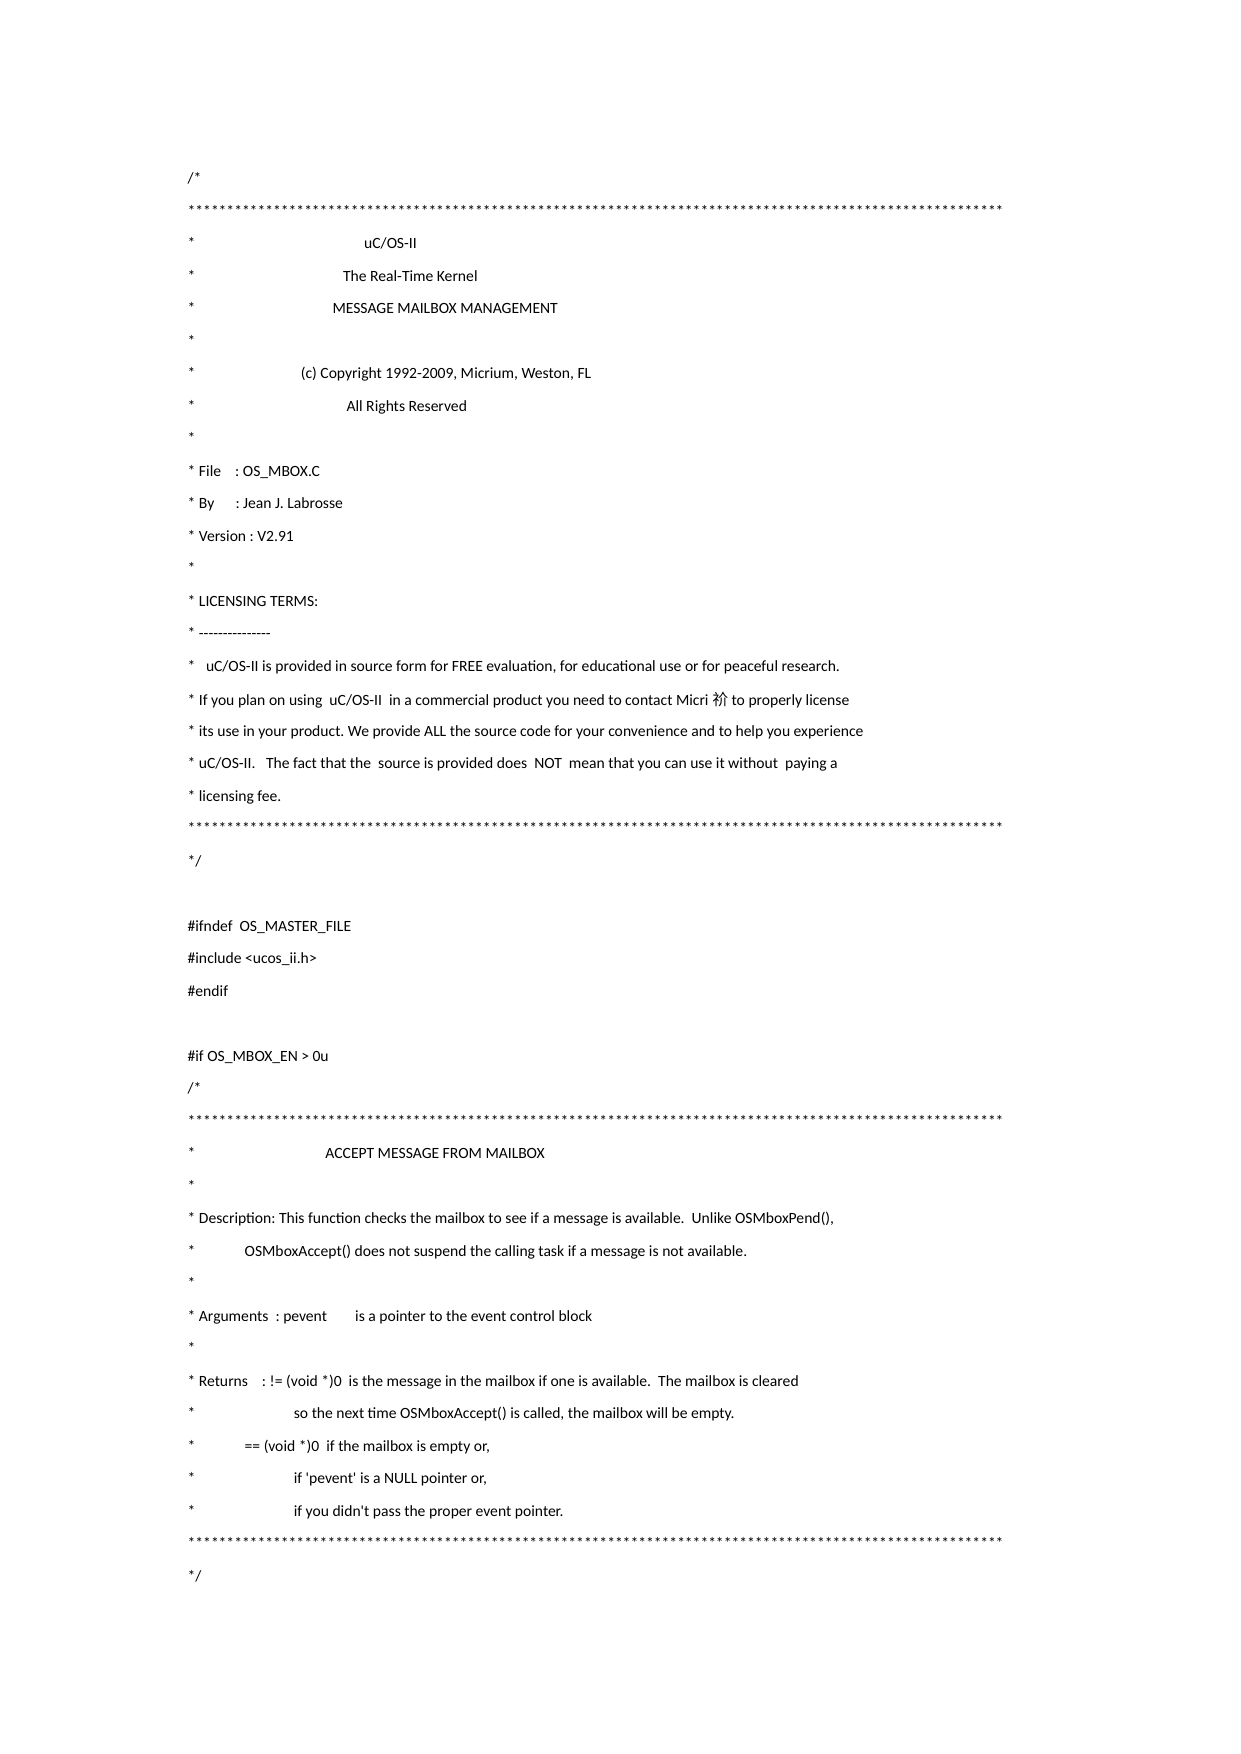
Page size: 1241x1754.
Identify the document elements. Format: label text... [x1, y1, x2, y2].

text /* [187, 1072, 1053, 1104]
text * uC/OS-II is provided in source form for FREE evaluation, for educational use or for peaceful research. [187, 649, 1053, 682]
text * Returns : != (void *)0 is the message in the mailbox if one is available. The mailbox is cleared [187, 1364, 1053, 1397]
text * OSMboxAccept() does not suspend the calling task if a message is not available. [187, 1234, 1053, 1267]
text */ [187, 1559, 1053, 1592]
text */ [187, 844, 1053, 877]
text * if you didn't pass the proper event pointer. [187, 1494, 1053, 1527]
text * [187, 1332, 1053, 1364]
text * == (void *)0 if the mailbox is empty or, [187, 1429, 1053, 1462]
text * [187, 552, 1053, 584]
text * LICENSING TERMS: [187, 584, 1053, 617]
text * MESSAGE MAILBOX MANAGEMENT [187, 292, 1053, 324]
text #if OS_MBOX_EN > 0u [187, 1039, 1053, 1072]
text * so the next time OSMboxAccept() is called, the mailbox will be empty. [187, 1397, 1053, 1429]
text * --------------- [187, 617, 1053, 649]
text * uC/OS-II. The fact that the source is provided does NOT mean that you can use it without paying a [187, 747, 1053, 779]
text * File : OS_MBOX.C [187, 454, 1053, 487]
text * ACCEPT MESSAGE FROM MAILBOX [187, 1137, 1053, 1169]
text * [187, 422, 1053, 454]
text /* [187, 162, 1053, 194]
text * (c) Copyright 1992-2009, Micrium, Weston, FL [187, 357, 1053, 389]
text * licensing fee. [187, 779, 1053, 812]
text * Arguments : pevent is a pointer to the event control block [187, 1299, 1053, 1332]
text #endif [187, 974, 1053, 1007]
text ********************************************************************************************************* [187, 1527, 1053, 1559]
text ********************************************************************************************************* [187, 1104, 1053, 1137]
text * [187, 1169, 1053, 1202]
text * The Real-Time Kernel [187, 259, 1053, 292]
text #include <ucos_ii.h> [187, 942, 1053, 974]
text * if 'pevent' is a NULL pointer or, [187, 1462, 1053, 1494]
text * [187, 1267, 1053, 1299]
text * By : Jean J. Labrosse [187, 487, 1053, 519]
text * All Rights Reserved [187, 389, 1053, 422]
text ********************************************************************************************************* [187, 812, 1053, 844]
text * its use in your product. We provide ALL the source code for your convenience and to help you experience [187, 714, 1053, 747]
text * Version : V2.91 [187, 519, 1053, 552]
text * uC/OS-II [187, 227, 1053, 259]
text ********************************************************************************************************* [187, 194, 1053, 227]
text * If you plan on using uC/OS-II in a commercial product you need to contact Micri祄 to properly license [187, 682, 1053, 714]
text * [187, 324, 1053, 357]
text * Description: This function checks the mailbox to see if a message is available. Unlike OSMboxPend(), [187, 1202, 1053, 1234]
text #ifndef OS_MASTER_FILE [187, 909, 1053, 942]
